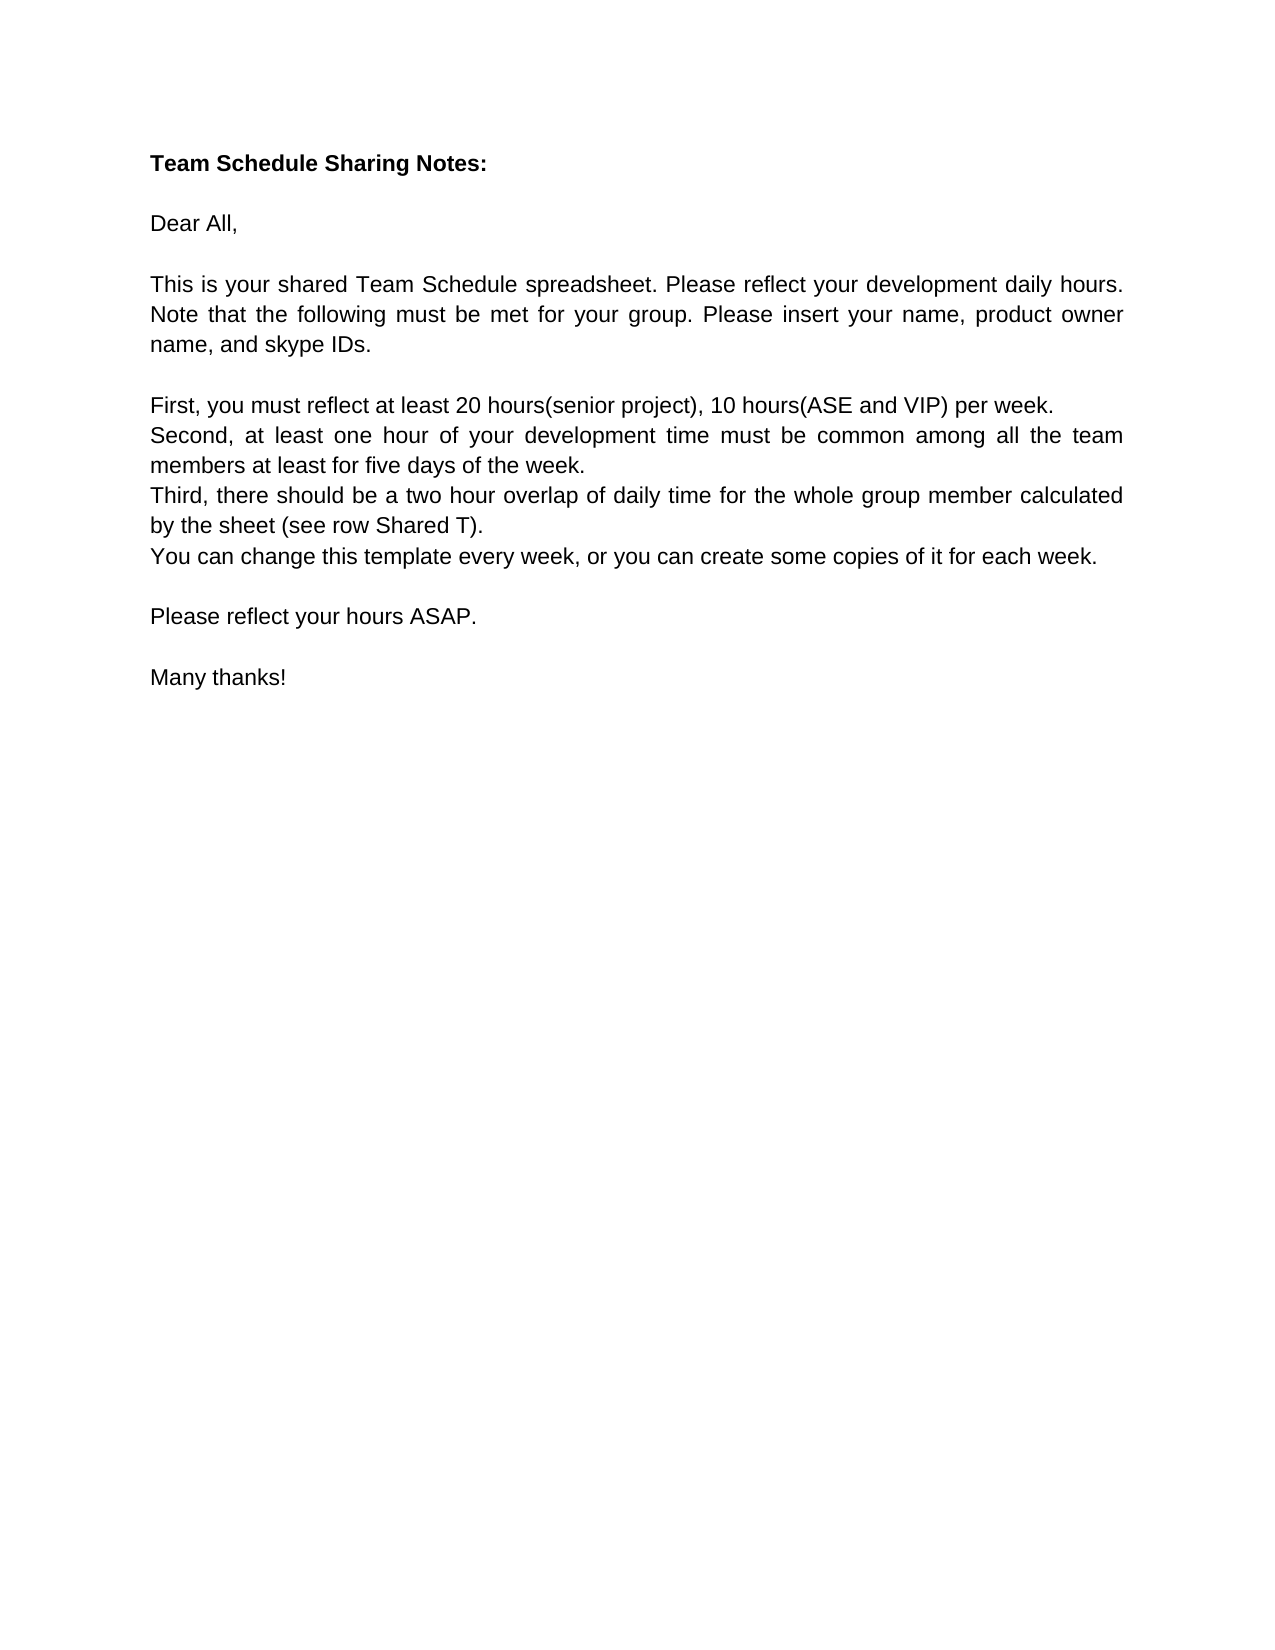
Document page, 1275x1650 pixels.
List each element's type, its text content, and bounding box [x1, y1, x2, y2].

text You can change this template every week, or you can create some copies of it for each week. [150, 543, 1125, 569]
text Dear All, [150, 210, 1125, 237]
text Second, at least one hour of your development time must be common among all the team members at least for five days of the week. [150, 422, 1125, 478]
text This is your shared Team Schedule spreadsheet. Please reflect your development daily hours. Note that the following must be met for your group. Please insert your name, product owner name, and skype IDs. [150, 271, 1125, 358]
text Third, there should be a two hour overlap of daily time for the whole group member calculated by the sheet (see row Shared T). [150, 482, 1125, 539]
text Team Schedule Sharing Notes: [150, 150, 1125, 176]
text Please reflect your hours ASAP. [150, 603, 1125, 629]
text Many thanks! [150, 663, 1125, 690]
text First, you must reflect at least 20 hours(senior project), 10 hours(ASE and VIP) per week. [150, 392, 1125, 418]
